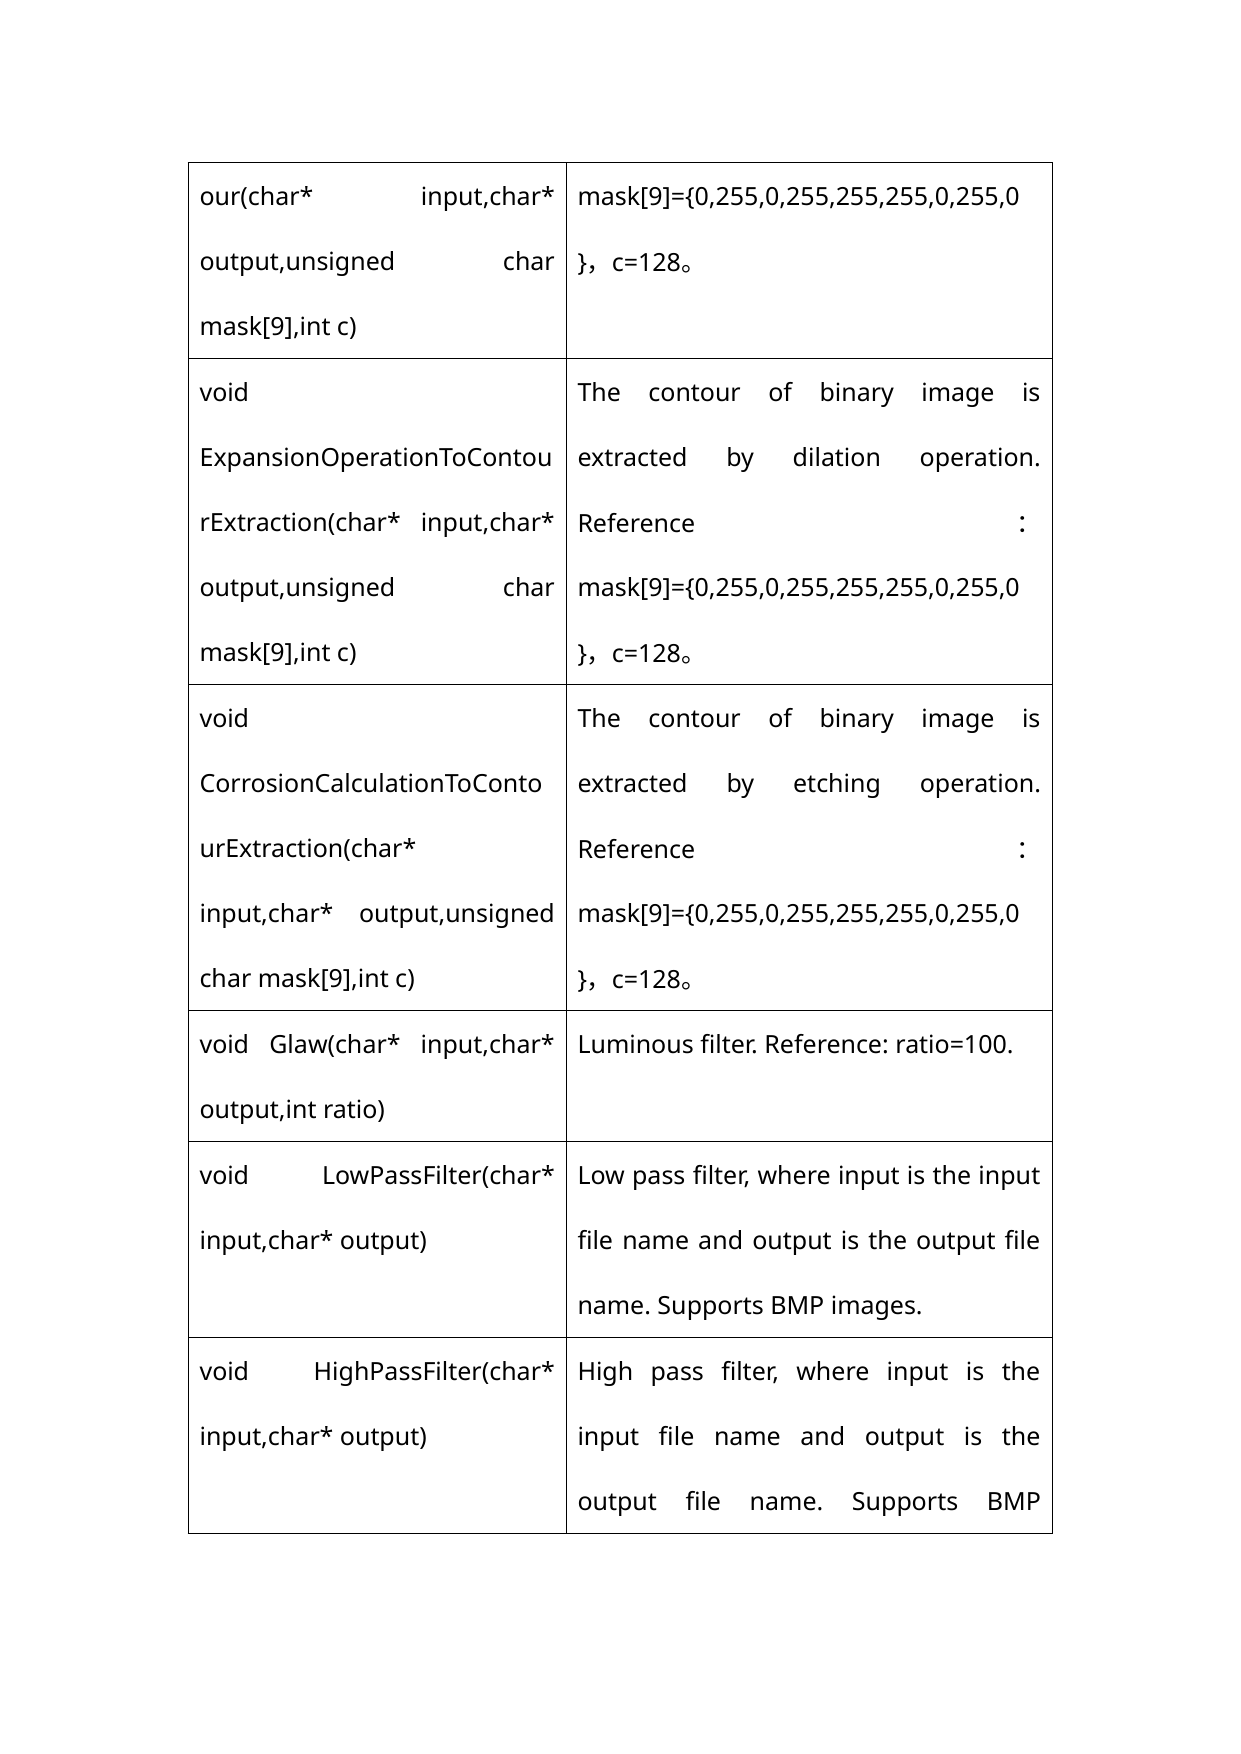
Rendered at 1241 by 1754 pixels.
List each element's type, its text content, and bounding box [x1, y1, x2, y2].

table_cell void ExpansionOperationToContourExtraction(char* input,char* output,unsigned char mask[9],int c) [189, 359, 566, 684]
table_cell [567, 163, 1052, 358]
table_cell The contour of binary image is extracted by etching operation. Reference：mask[9]={0,255,0,255,255,255,0,255,0}，c=128。 [567, 685, 1052, 1010]
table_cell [189, 1338, 566, 1533]
table_cell Low pass filter, where input is the input file name and output is the output file name. Supports BMP images. [567, 1142, 1052, 1337]
table_cell void LowPassFilter(char* input,char* output) [189, 1142, 566, 1337]
table_cell void CorrosionCalculationToContourExtraction(char* input,char* output,unsigned char mask[9],int c) [189, 685, 566, 1010]
table_cell Luminous filter. Reference: ratio=100. [567, 1011, 1052, 1141]
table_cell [189, 163, 566, 358]
table_cell void Glaw(char* input,char* output,int ratio) [189, 1011, 566, 1141]
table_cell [567, 1338, 1052, 1533]
table_cell The contour of binary image is extracted by dilation operation. Reference：mask[9]={0,255,0,255,255,255,0,255,0}，c=128。 [567, 359, 1052, 684]
